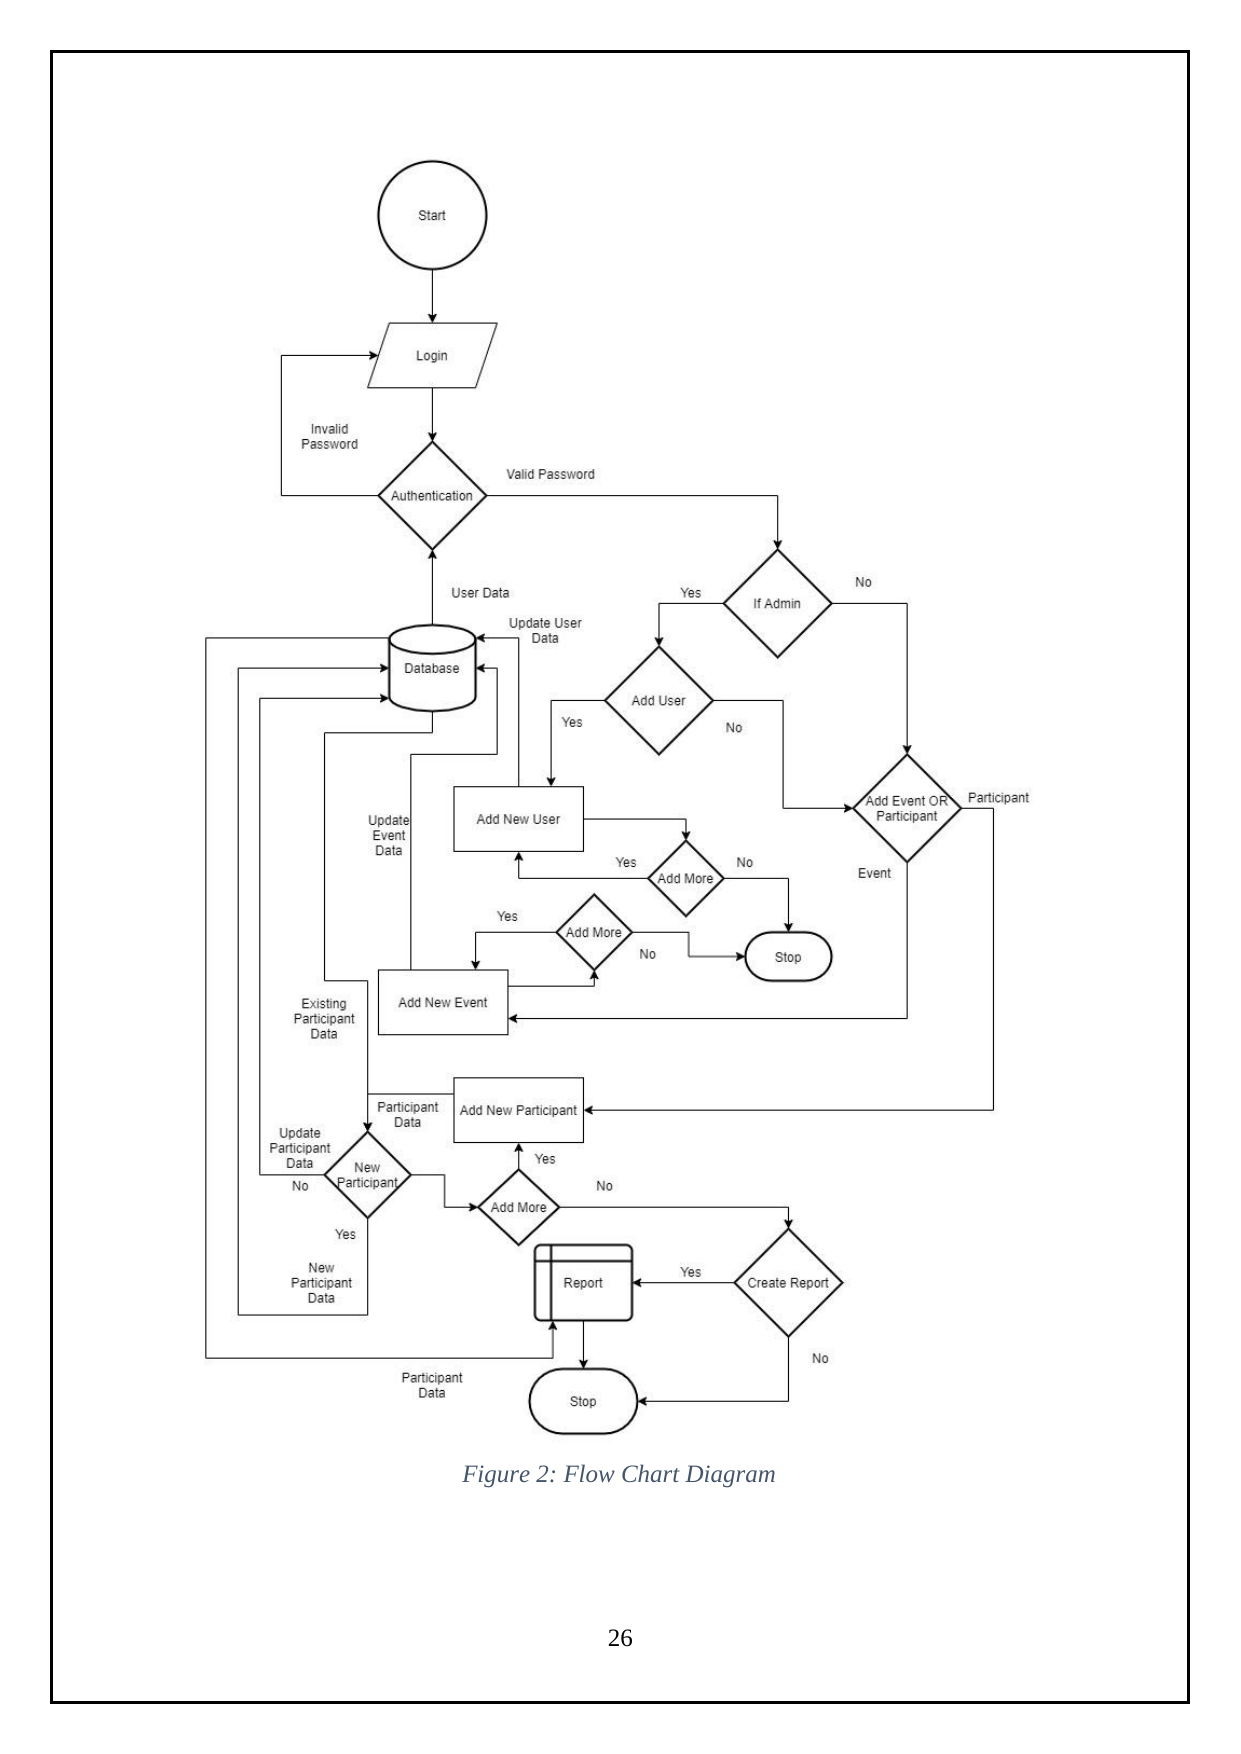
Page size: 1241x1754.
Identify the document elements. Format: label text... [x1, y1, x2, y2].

text Figure 2: Flow Chart Diagram [187, 1459, 1053, 1488]
picture [187, 150, 1037, 1445]
